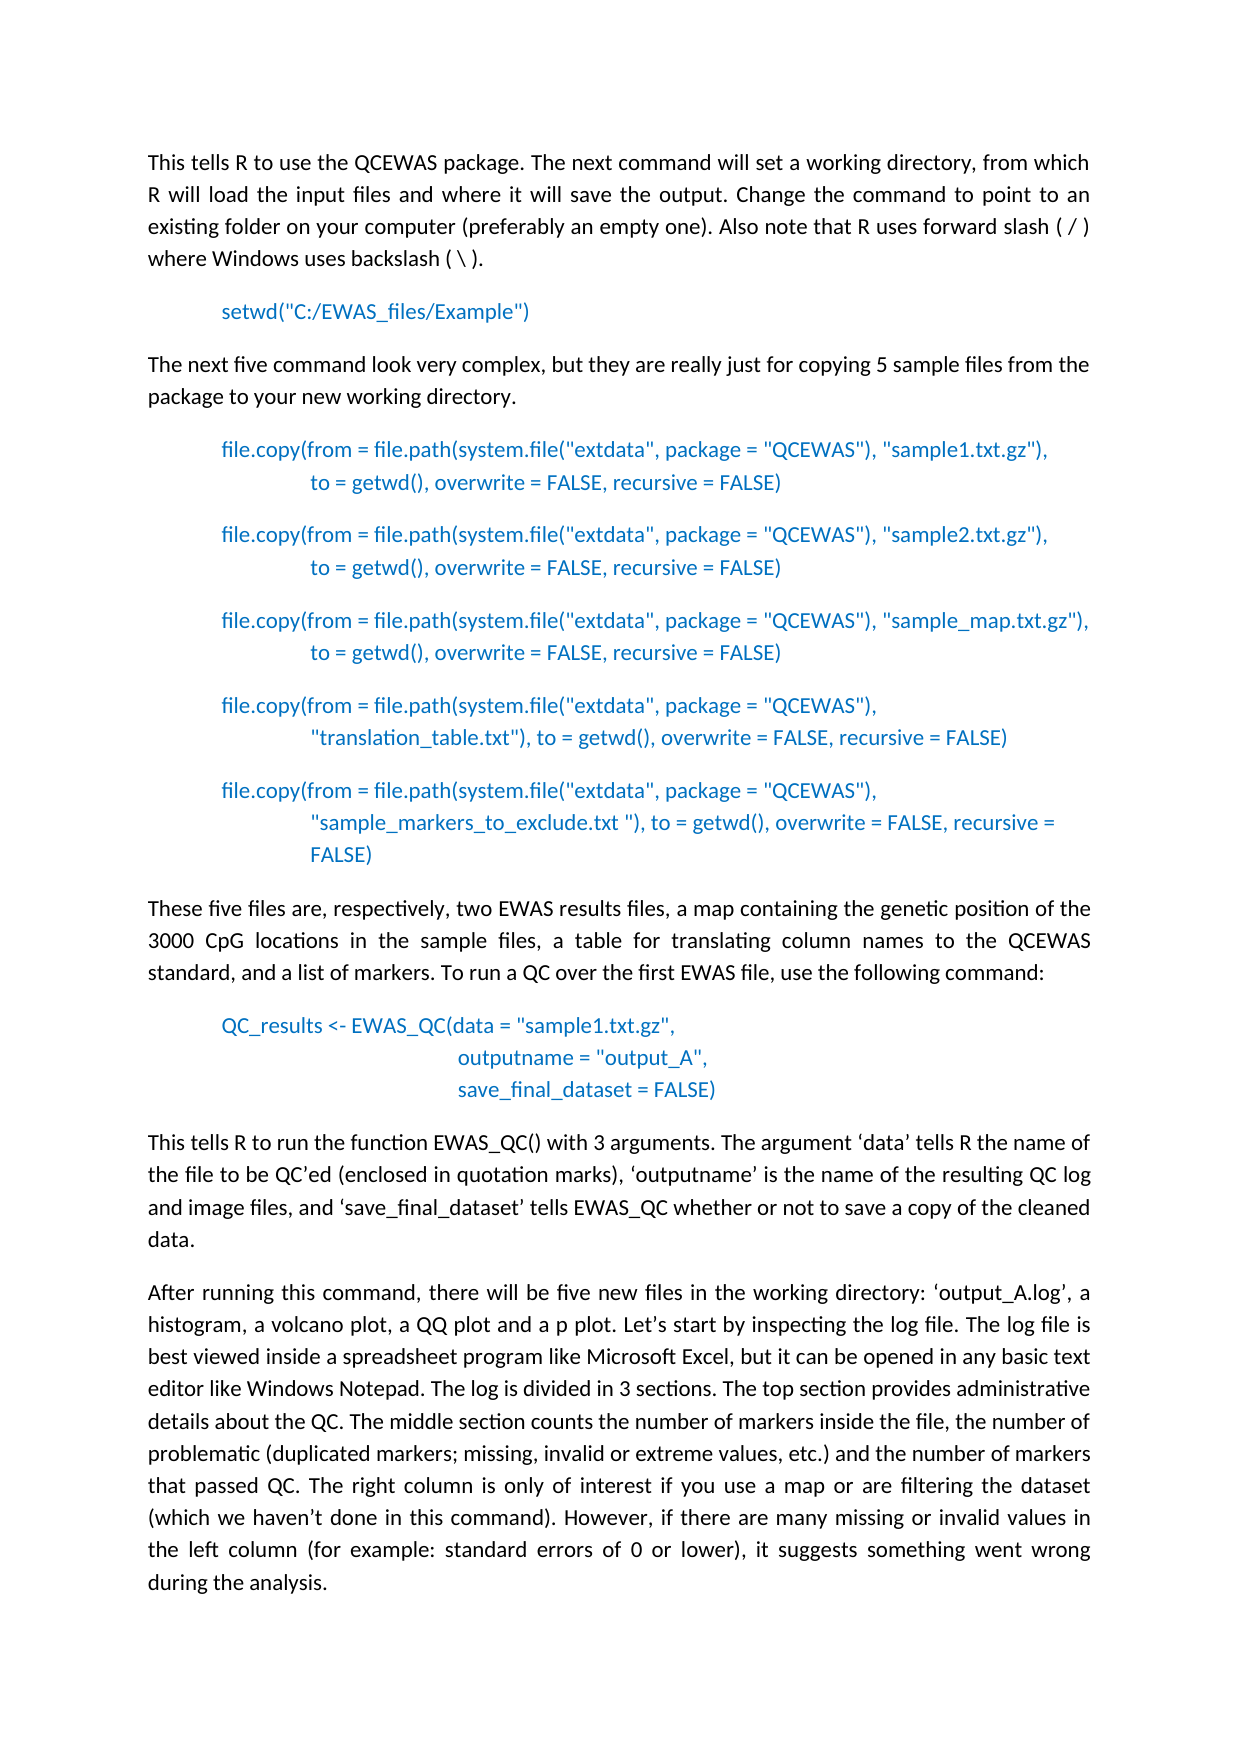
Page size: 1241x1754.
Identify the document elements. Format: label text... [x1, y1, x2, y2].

text file.copy(from = file.path(system.file("extdata", package = "QCEWAS"), "sample_map.txt.gz"), to = getwd(), overwrite = FALSE, recursive = FALSE) [221, 606, 1093, 666]
text After running this command, there will be five new files in the working directory: ‘output_A.log’, a histogram, a volcano plot, a QQ plot and a p plot. Let’s start by inspecting the log file. The log file is best viewed inside a spreadsheet program like Microsoft Excel, but it can be opened in any basic text editor like Windows Notepad. The log is divided in 3 sections. The top section provides administrative details about the QC. The middle section counts the number of markers inside the file, the number of problematic (duplicated markers; missing, invalid or extreme values, etc.) and the number of markers that passed QC. The right column is only of interest if you use a map or are filtering the dataset (which we haven’t done in this command). However, if there are many missing or invalid values in the left column (for example: standard errors of 0 or lower), it suggests something went wrong during the analysis. [148, 1278, 1093, 1596]
text QC_results <- EWAS_QC(data = "sample1.txt.gz", outputname = "output_A", save_final_dataset = FALSE) [221, 1011, 1093, 1103]
text setwd("C:/EWAS_files/Example") [148, 297, 1093, 325]
text file.copy(from = file.path(system.file("extdata", package = "QCEWAS"), "sample_markers_to_exclude.txt "), to = getwd(), overwrite = FALSE, recursive = FALSE) [221, 776, 1093, 869]
text This tells R to run the function EWAS_QC() with 3 arguments. The argument ‘data’ tells R the name of the file to be QC’ed (enclosed in quotation marks), ‘outputname’ is the name of the resulting QC log and image files, and ‘save_final_dataset’ tells EWAS_QC whether or not to save a copy of the cleaned data. [148, 1128, 1093, 1253]
text The next five command look very complex, but they are really just for copying 5 sample files from the package to your new working directory. [148, 350, 1093, 410]
text This tells R to use the QCEWAS package. The next command will set a working directory, from which R will load the input files and where it will save the output. Change the command to point to an existing folder on your computer (preferably an empty one). Also note that R uses forward slash ( / ) where Windows uses backslash ( \ ). [148, 148, 1093, 272]
text These five files are, respectively, two EWAS results files, a map containing the genetic position of the 3000 CpG locations in the sample files, a table for translating column names to the QCEWAS standard, and a list of markers. To run a QC over the first EWAS file, use the following command: [148, 894, 1093, 986]
text file.copy(from = file.path(system.file("extdata", package = "QCEWAS"), "sample2.txt.gz"), to = getwd(), overwrite = FALSE, recursive = FALSE) [221, 521, 1093, 581]
text file.copy(from = file.path(system.file("extdata", package = "QCEWAS"), "translation_table.txt"), to = getwd(), overwrite = FALSE, recursive = FALSE) [221, 691, 1093, 751]
text file.copy(from = file.path(system.file("extdata", package = "QCEWAS"), "sample1.txt.gz"), to = getwd(), overwrite = FALSE, recursive = FALSE) [221, 435, 1093, 496]
